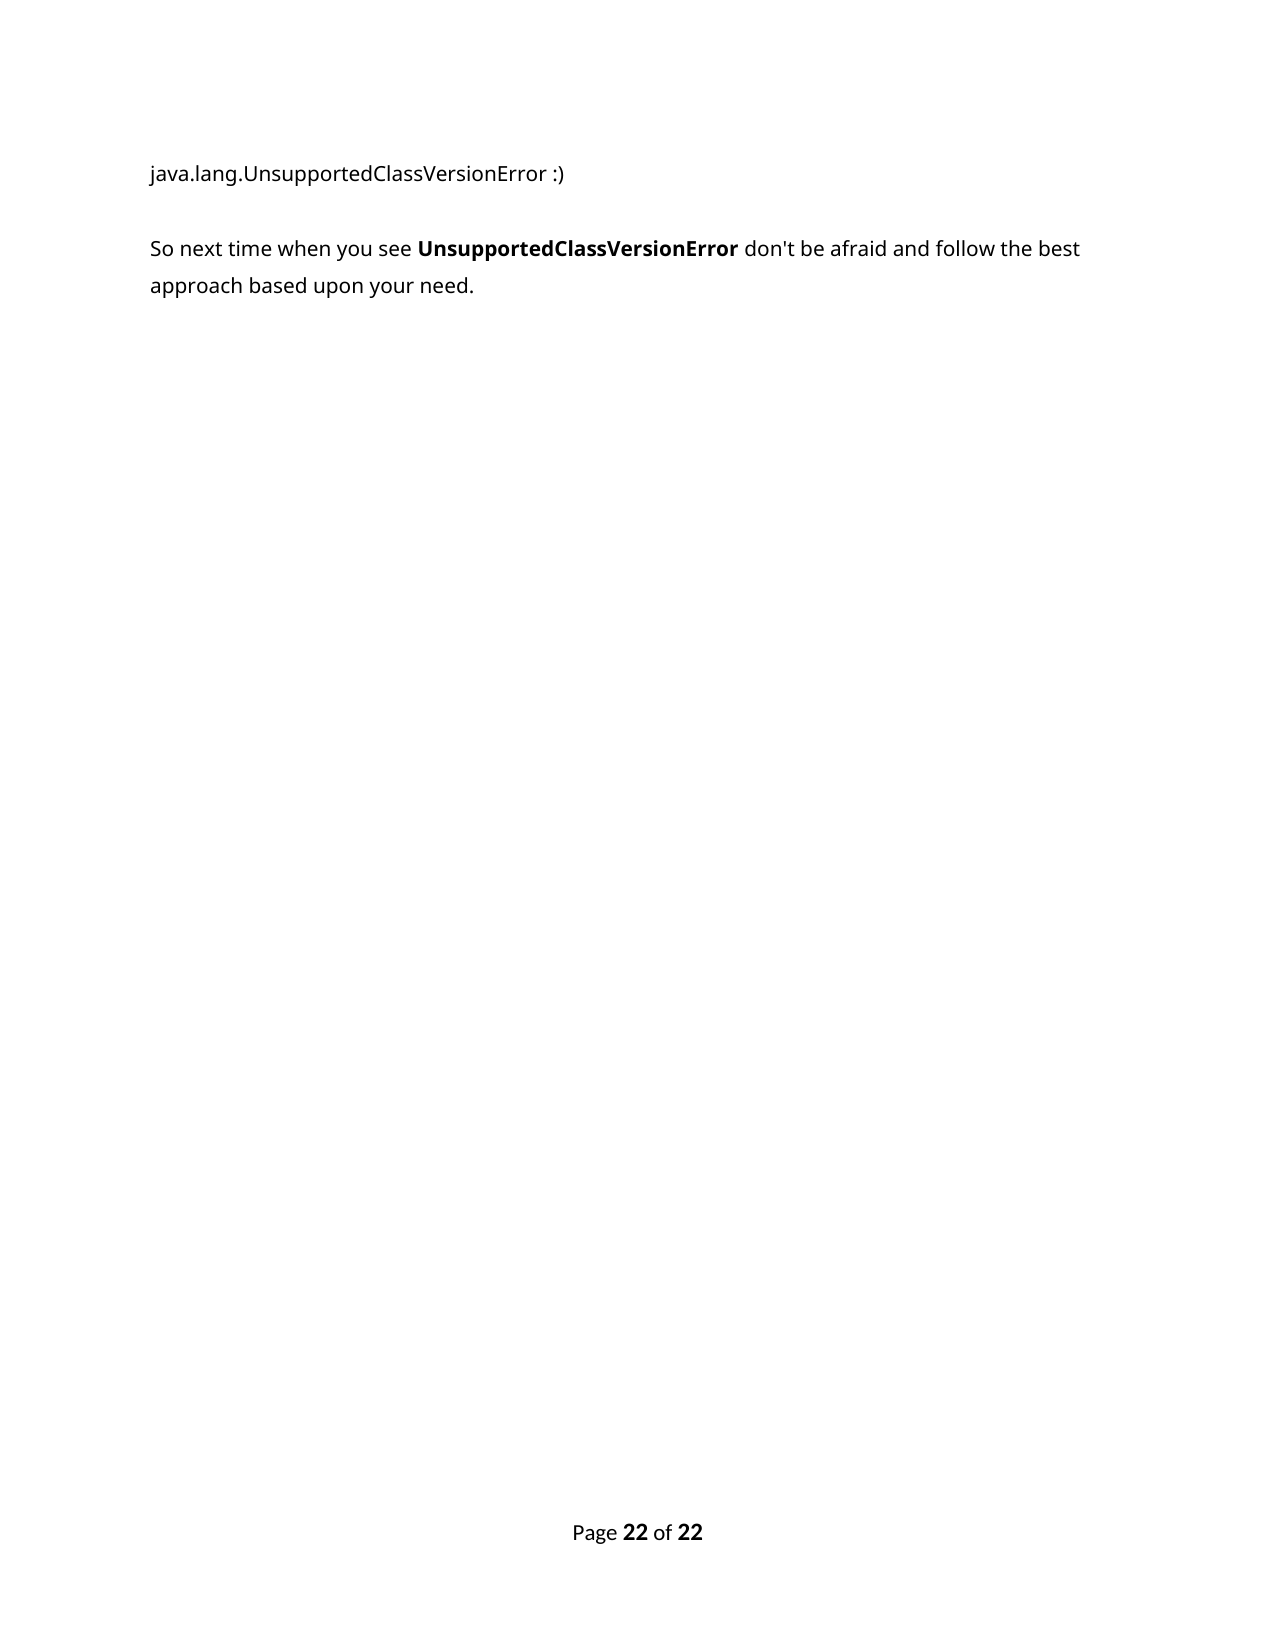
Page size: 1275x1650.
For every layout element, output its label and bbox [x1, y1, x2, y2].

text [150, 150, 1125, 337]
